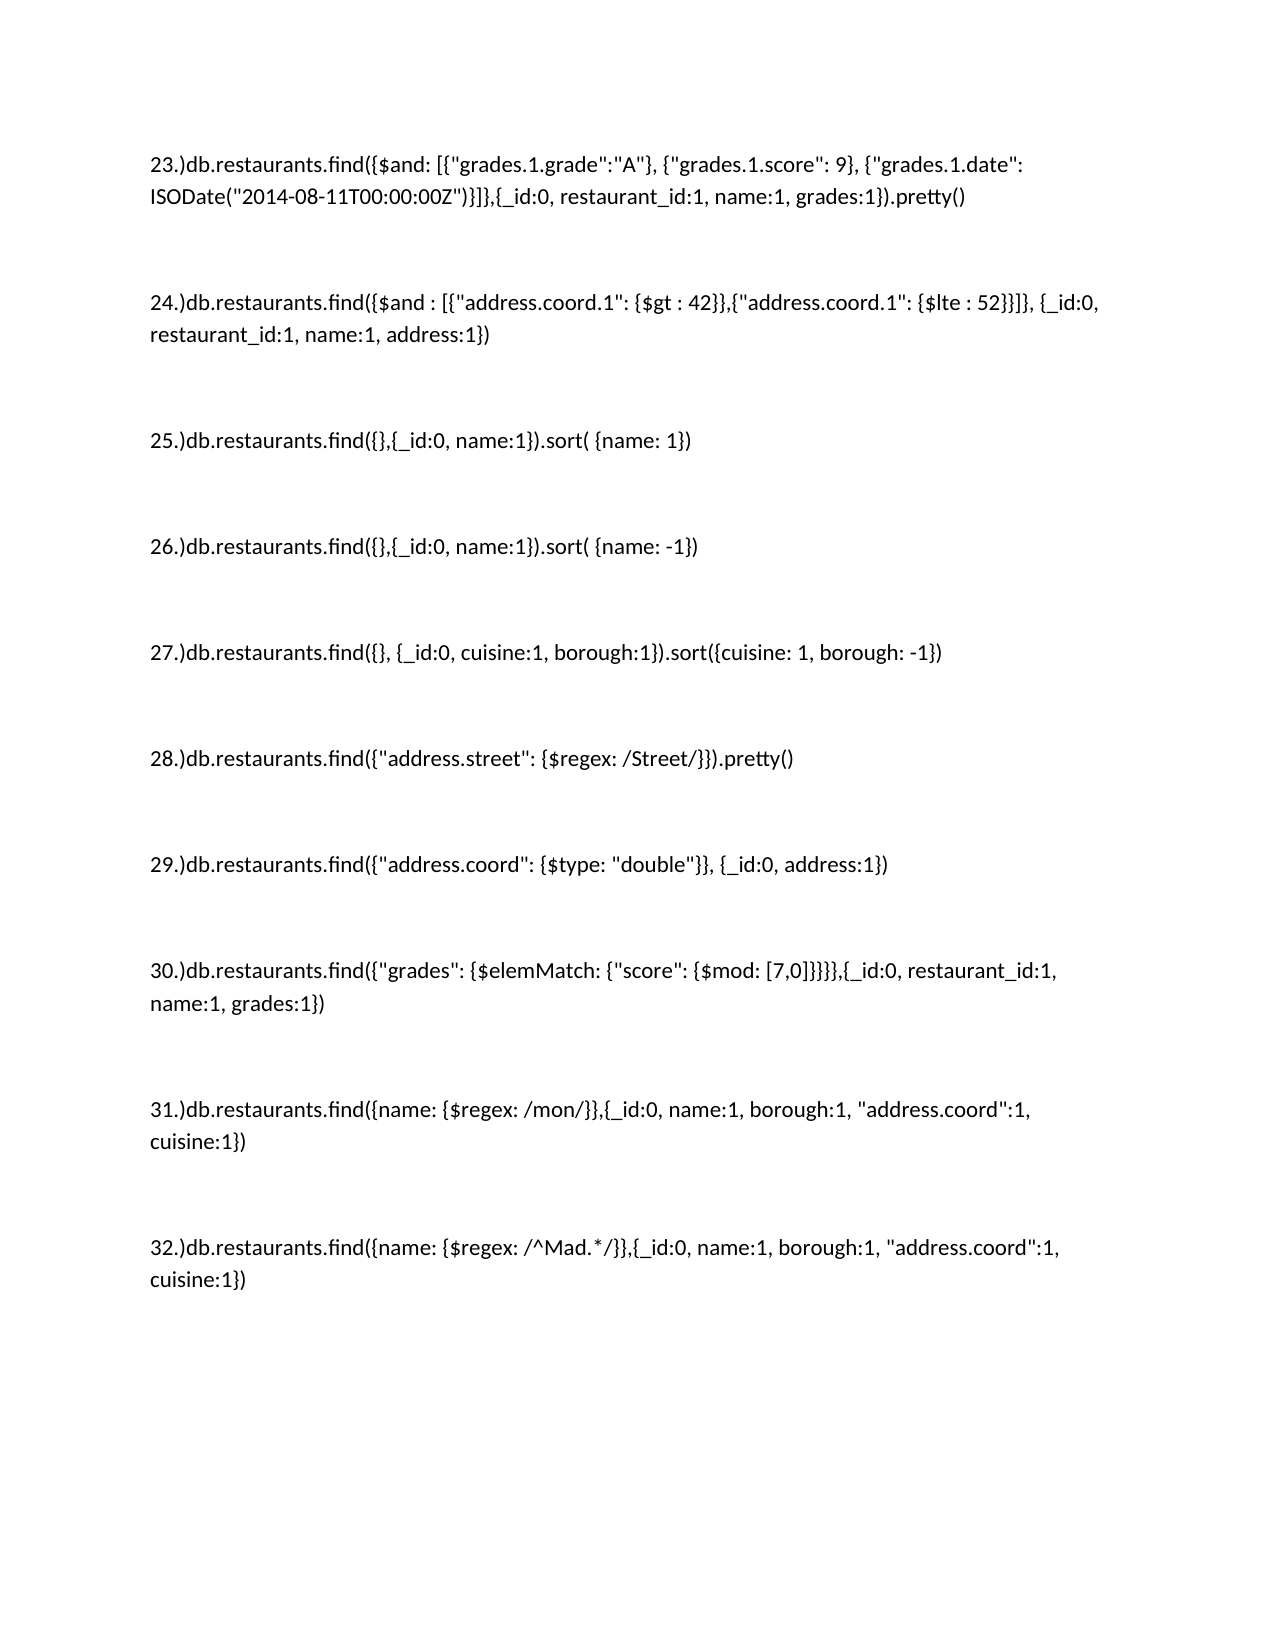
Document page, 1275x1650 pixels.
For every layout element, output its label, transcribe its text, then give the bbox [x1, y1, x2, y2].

text 26.)db.restaurants.find({},{_id:0, name:1}).sort( {name: -1}) [150, 532, 1125, 561]
text 25.)db.restaurants.find({},{_id:0, name:1}).sort( {name: 1}) [150, 426, 1125, 454]
text 30.)db.restaurants.find({"grades": {$elemMatch: {"score": {$mod: [7,0]}}}},{_id:0, restaurant_id:1, name:1, grades:1}) [150, 957, 1125, 1017]
text 32.)db.restaurants.find({name: {$regex: /^Mad.*/}},{_id:0, name:1, borough:1, "address.coord":1, cuisine:1}) [150, 1233, 1125, 1293]
text 27.)db.restaurants.find({}, {_id:0, cuisine:1, borough:1}).sort({cuisine: 1, borough: -1}) [150, 638, 1125, 667]
text 31.)db.restaurants.find({name: {$regex: /mon/}},{_id:0, name:1, borough:1, "address.coord":1, cuisine:1}) [150, 1095, 1125, 1155]
text 29.)db.restaurants.find({"address.coord": {$type: "double"}}, {_id:0, address:1}) [150, 851, 1125, 879]
text 28.)db.restaurants.find({"address.street": {$regex: /Street/}}).pretty() [150, 744, 1125, 773]
text 23.)db.restaurants.find({$and: [{"grades.1.grade":"A"}, {"grades.1.score": 9}, {"grades.1.date": ISODate("2014-08-11T00:00:00Z")}]},{_id:0, restaurant_id:1, name:1, grades:1}).pretty() [150, 150, 1125, 210]
text 24.)db.restaurants.find({$and : [{"address.coord.1": {$gt : 42}},{"address.coord.1": {$lte : 52}}]}, {_id:0, restaurant_id:1, name:1, address:1}) [150, 288, 1125, 348]
